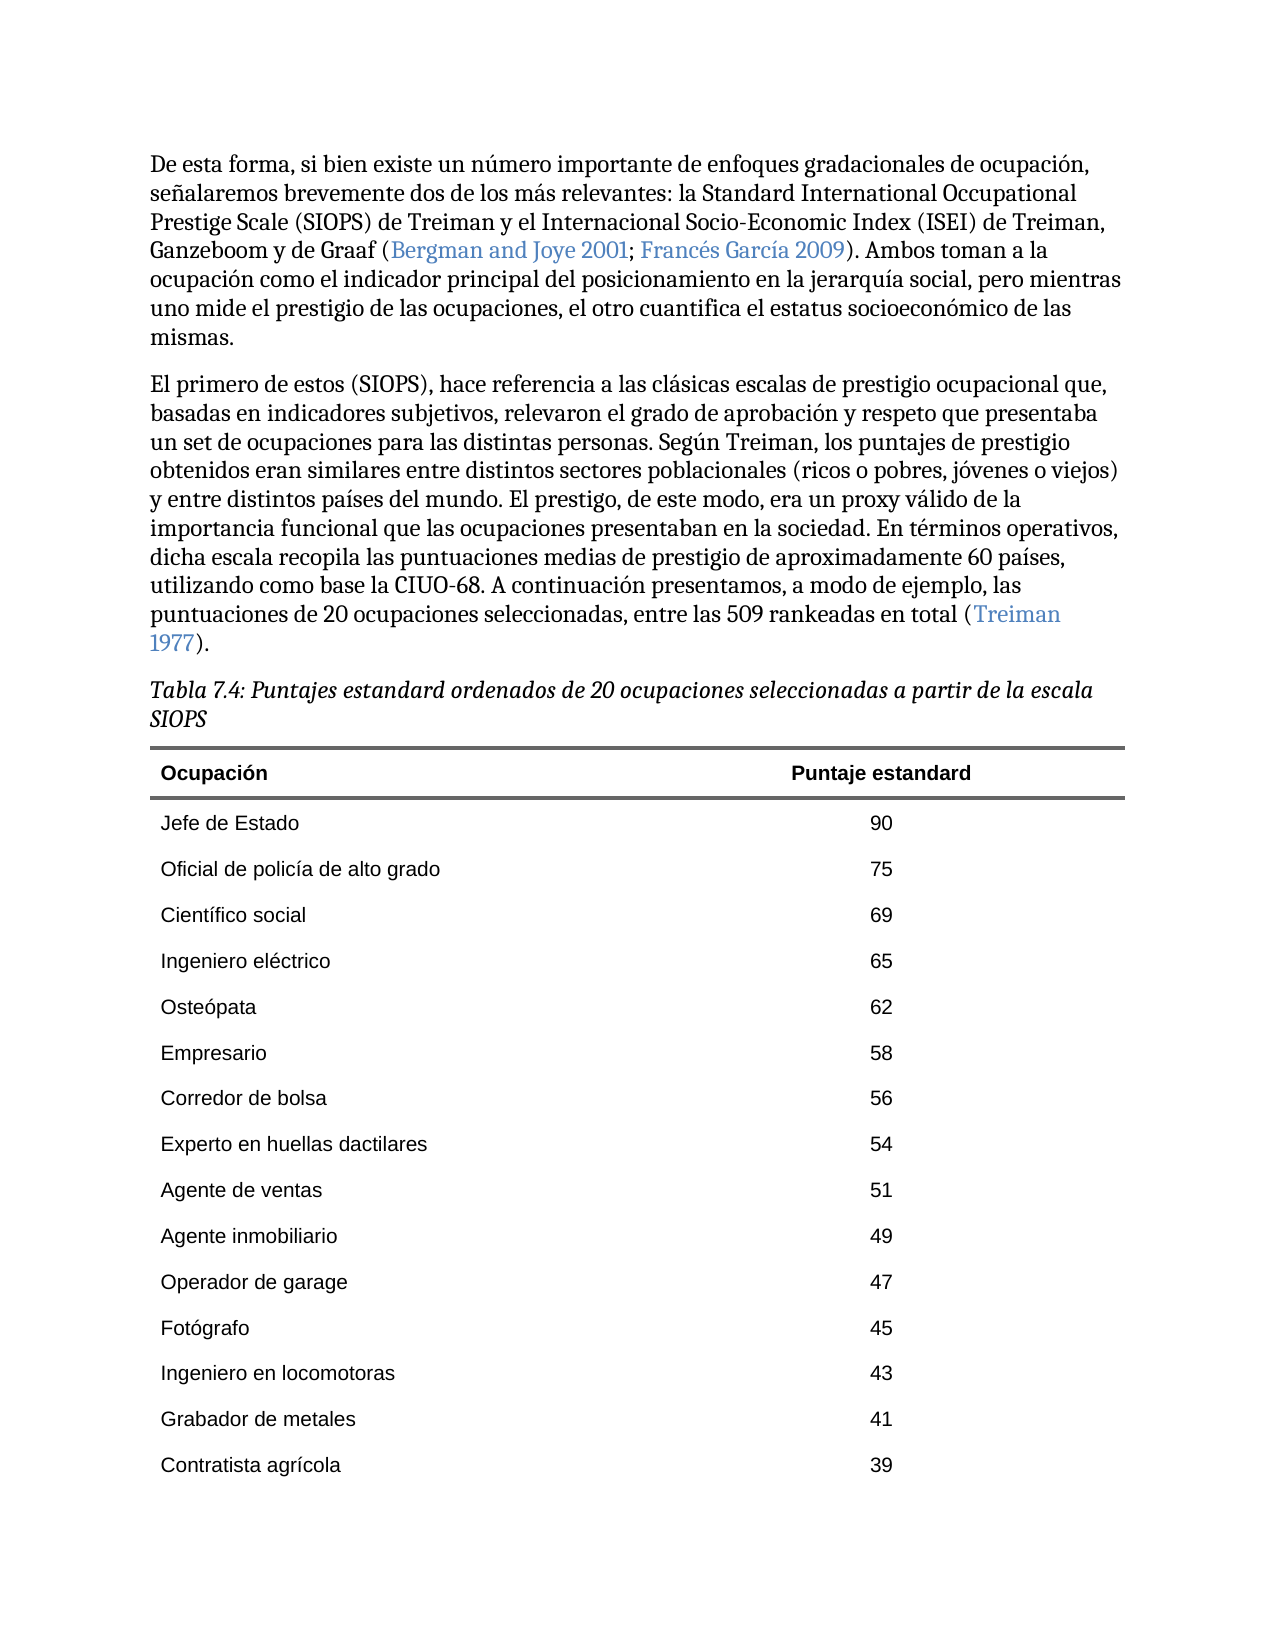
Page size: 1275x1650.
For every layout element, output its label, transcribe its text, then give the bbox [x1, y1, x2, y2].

table_cell 41 [638, 1396, 1125, 1442]
table_cell Fotógrafo [150, 1305, 637, 1350]
table_cell 56 [638, 1075, 1125, 1121]
text El primero de estos (SIOPS), hace referencia a las clásicas escalas de prestigio ocupacional que, basadas en indicadores subjetivos, relevaron el grado de aprobación y respeto que presentaba un set de ocupaciones para las distintas personas. Según Treiman, los puntajes de prestigio obtenidos eran similares entre distintos sectores poblacionales (ricos o pobres, jóvenes o viejos) y entre distintos países del mundo. El prestigo, de este modo, era un proxy válido de la importancia funcional que las ocupaciones presentaban en la sociedad. En términos operativos, dicha escala recopila las puntuaciones medias de prestigio de aproximadamente 60 países, utilizando como base la CIUO-68. A continuación presentamos, a modo de ejemplo, las puntuaciones de 20 ocupaciones seleccionadas, entre las 509 rankeadas en total (Treiman 1977). [150, 370, 1125, 657]
table_cell 58 [638, 1030, 1125, 1075]
table_cell Científico social [150, 892, 637, 938]
table_cell 62 [638, 984, 1125, 1029]
table_cell Grabador de metales [150, 1396, 637, 1442]
text De esta forma, si bien existe un número importante de enfoques gradacionales de ocupación, señalaremos brevemente dos de los más relevantes: la Standard International Occupational Prestige Scale (SIOPS) de Treiman y el Internacional Socio-Economic Index (ISEI) de Treiman, Ganzeboom y de Graaf (Bergman and Joye 2001; Francés García 2009). Ambos toman a la ocupación como el indicador principal del posicionamiento en la jerarquía social, pero mientras uno mide el prestigio de las ocupaciones, el otro cuantifica el estatus socioeconómico de las mismas. [150, 150, 1125, 351]
table_cell Corredor de bolsa [150, 1075, 637, 1121]
table_cell Agente inmobiliario [150, 1213, 637, 1259]
table_cell 54 [638, 1121, 1125, 1167]
table_cell Empresario [150, 1030, 637, 1075]
table_cell 43 [638, 1350, 1125, 1396]
table_cell Jefe de Estado [150, 800, 637, 846]
table_cell Contratista agrícola [150, 1442, 637, 1488]
table_cell 45 [638, 1305, 1125, 1350]
table_cell Ingeniero eléctrico [150, 938, 637, 984]
table_header Puntaje estandard [638, 750, 1125, 796]
table_cell Osteópata [150, 984, 637, 1029]
table_cell 75 [638, 846, 1125, 892]
table_cell 39 [638, 1442, 1125, 1488]
table_cell 49 [638, 1213, 1125, 1259]
table_cell Experto en huellas dactilares [150, 1121, 637, 1167]
table_cell 51 [638, 1167, 1125, 1213]
table_cell 90 [638, 800, 1125, 846]
table_cell Ingeniero en locomotoras [150, 1350, 637, 1396]
table_cell Oficial de policía de alto grado [150, 846, 637, 892]
table_cell Agente de ventas [150, 1167, 637, 1213]
table_cell 69 [638, 892, 1125, 938]
table_cell 47 [638, 1259, 1125, 1304]
table_cell 65 [638, 938, 1125, 984]
text Tabla 7.4: Puntajes estandard ordenados de 20 ocupaciones seleccionadas a partir de la escala SIOPS [150, 676, 1125, 734]
table_header Ocupación [150, 750, 637, 796]
table_cell Operador de garage [150, 1259, 637, 1304]
